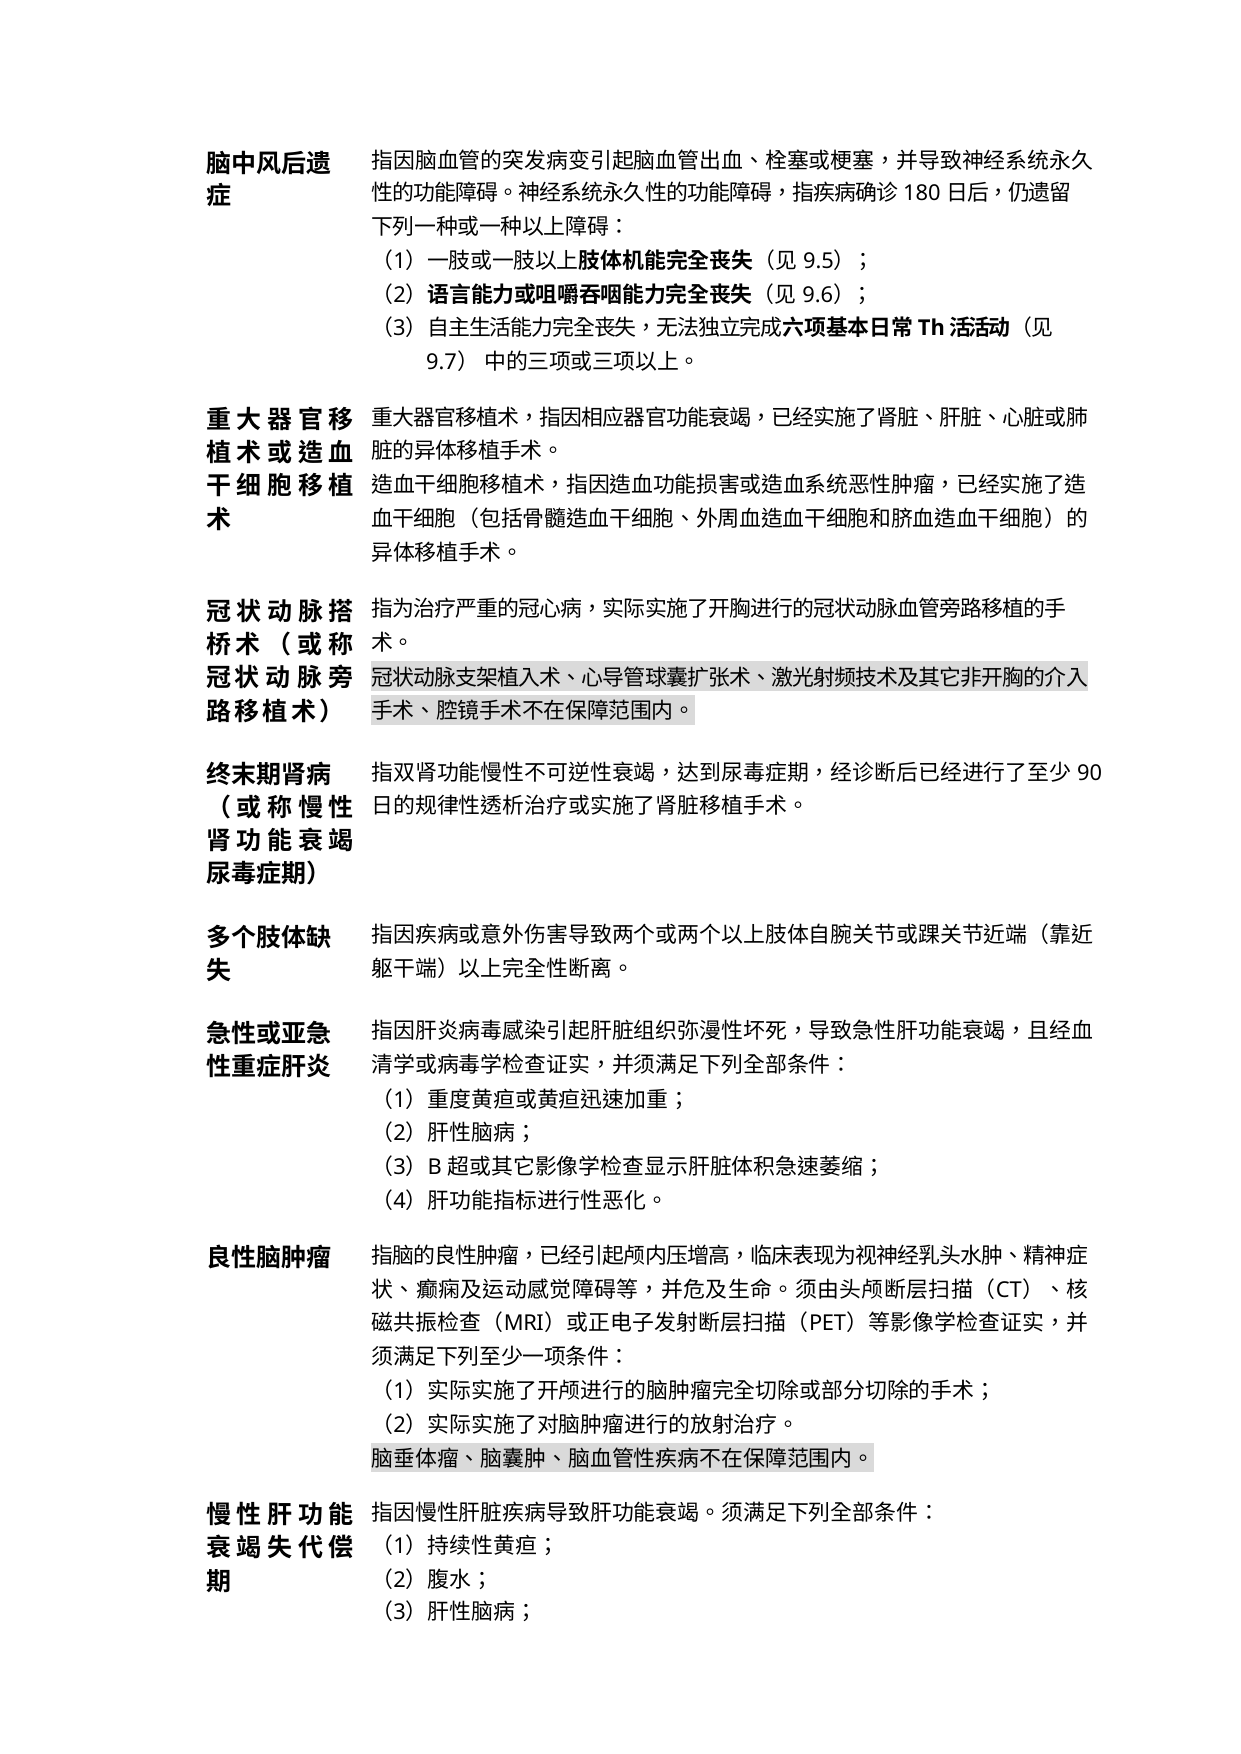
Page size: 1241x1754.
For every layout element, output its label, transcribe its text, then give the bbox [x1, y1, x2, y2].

table_cell 指因疾病或意外伤害导致两个或两个以上肢体自腕关节或踝关节近端（靠近躯干端）以上完全性断离。 [362, 909, 1120, 1005]
table_cell 冠状动脉搭桥术（或称冠状动脉旁路移植术） [185, 581, 362, 746]
table_cell 良性脑肿瘤 [185, 1228, 362, 1484]
table_header 指因脑血管的突发病变引起脑血管出血、栓塞或梗塞，并导致神经系统永久 性的功能障碍。神经系统永久性的功能障碍，指疾病确诊 180 日后，仍遗留下列一种或一种以上障碍： （1）一肢或一肢以上肢体机能完全丧失（见 9.5）； （2）语言能力或咀嚼吞咽能力完全丧失（见 9.6）； （3）自主生活能力完全丧失，无法独立完成六项基本日常Th活活动（见 9.7） 中的三项或三项以上。 [362, 152, 1120, 389]
table_cell 指为治疗严重的冠心病，实际实施了开胸进行的冠状动脉血管旁路移植的手术。 冠状动脉支架植入术、心导管球囊扩张术、激光射频技术及其它非开胸的介入手术、腔镜手术不在保障范围内。 [362, 581, 1120, 746]
table_cell 重大器官移植术，指因相应器官功能衰竭，已经实施了肾脏、肝脏、心脏或肺脏的异体移植手术。 造血干细胞移植术，指因造血功能损害或造血系统恶性肿瘤，已经实施了造血干细胞（包括骨髓造血干细胞、外周血造血干细胞和脐血造血干细胞）的异体移植手术。 [362, 389, 1120, 581]
table_cell 终末期肾病 （或称慢性肾功能衰竭尿毒症期） [185, 746, 362, 909]
table_cell 重大器官移植术或造血干细胞移植术 [185, 389, 362, 581]
table_header 脑中风后遗 症 [185, 152, 362, 389]
table_cell 指因肝炎病毒感染引起肝脏组织弥漫性坏死，导致急性肝功能衰竭，且经血清学或病毒学检查证实，并须满足下列全部条件： （1）重度黄疸或黄疸迅速加重； （2）肝性脑病； （3）B 超或其它影像学检查显示肝脏体积急速萎缩； （4）肝功能指标进行性恶化。 [362, 1005, 1120, 1227]
table_cell 指脑的良性肿瘤，已经引起颅内压增高，临床表现为视神经乳头水肿、精神症状、癫痫及运动感觉障碍等，并危及生命。须由头颅断层扫描（CT）、核磁共振检查（MRI）或正电子发射断层扫描（PET）等影像学检查证实，并须满足下列至少一项条件： （1）实际实施了开颅进行的脑肿瘤完全切除或部分切除的手术； （2）实际实施了对脑肿瘤进行的放射治疗。 脑垂体瘤、脑囊肿、脑血管性疾病不在保障范围内。 [362, 1228, 1120, 1484]
table_cell 急性或亚急性重症肝炎 [185, 1005, 362, 1227]
table_cell 多个肢体缺失 [185, 909, 362, 1005]
table_cell 指双肾功能慢性不可逆性衰竭，达到尿毒症期，经诊断后已经进行了至少 90 日的规律性透析治疗或实施了肾脏移植手术。 [362, 746, 1120, 909]
table_cell 慢性肝功能衰竭失代偿期 [185, 1485, 362, 1625]
table_cell 指因慢性肝脏疾病导致肝功能衰竭。须满足下列全部条件： （1）持续性黄疸； （2）腹水； （3）肝性脑病； [362, 1485, 1120, 1625]
